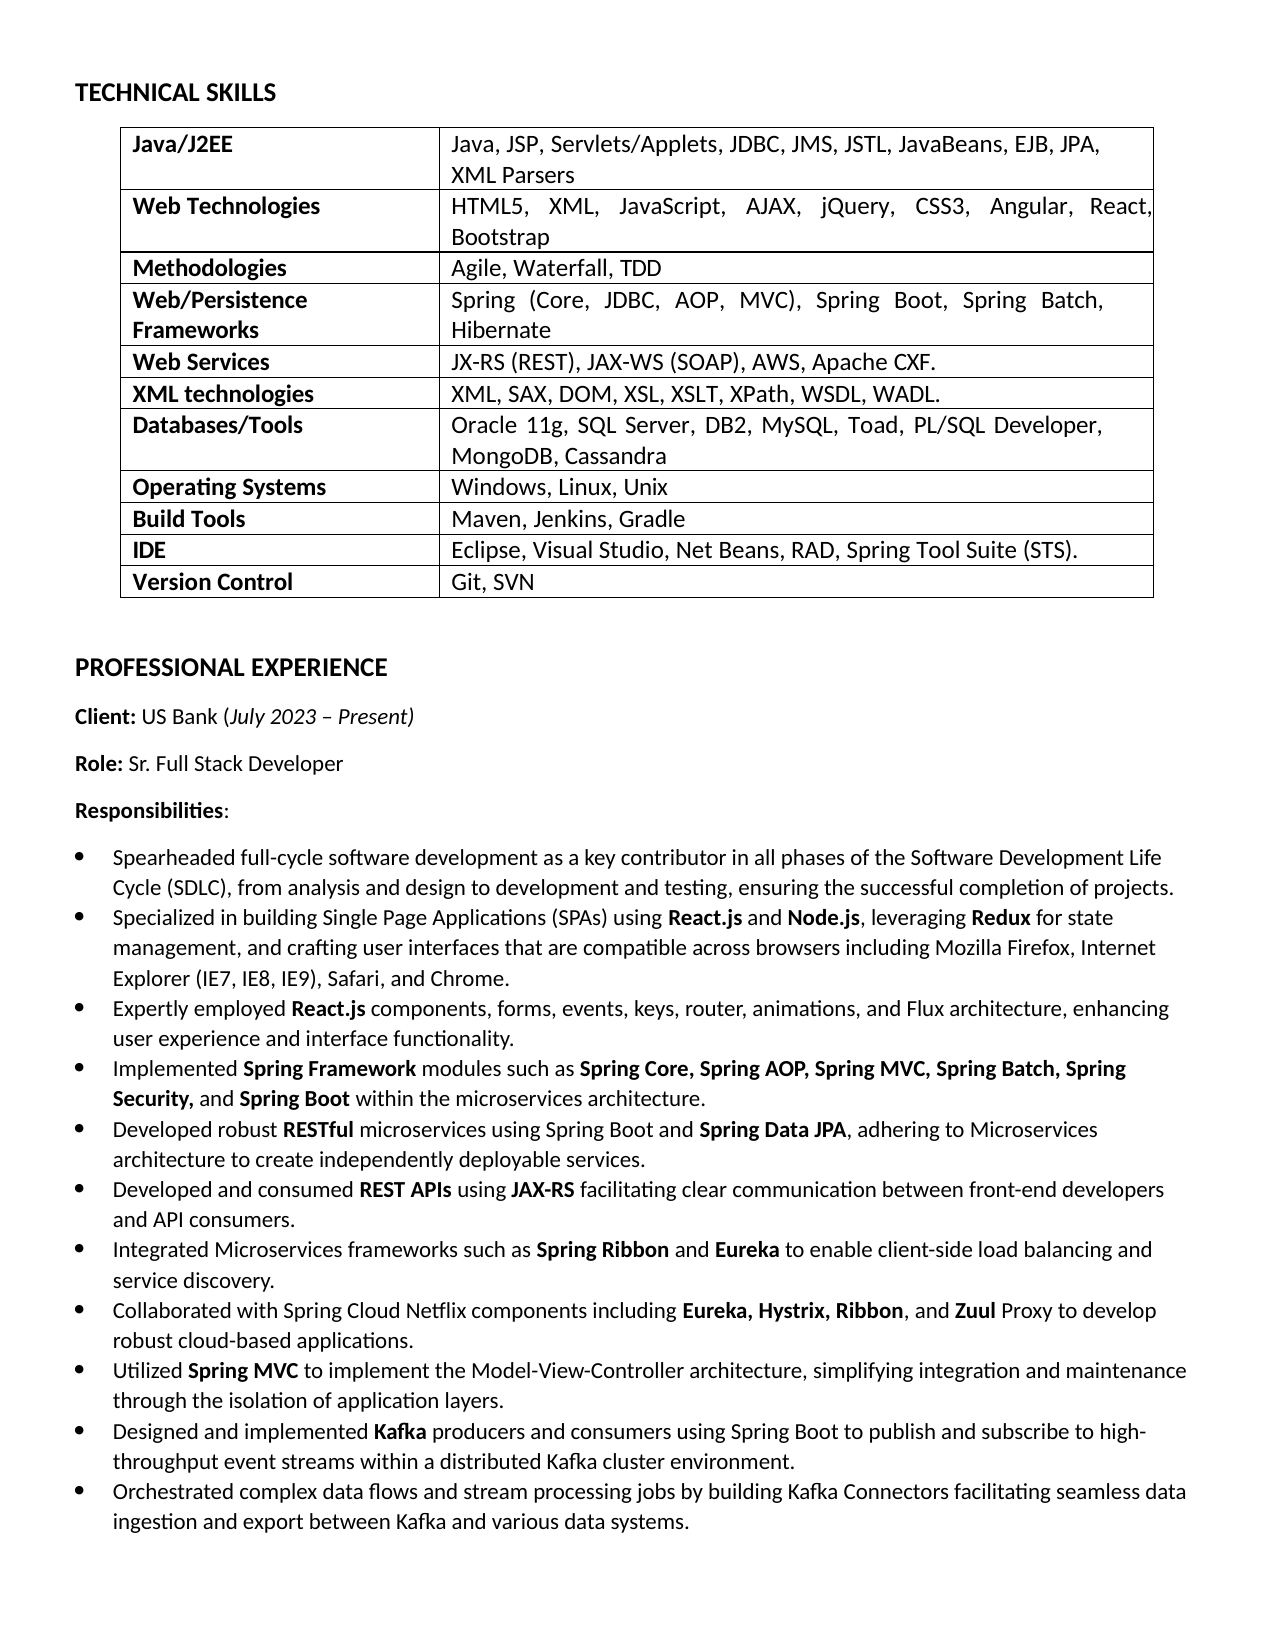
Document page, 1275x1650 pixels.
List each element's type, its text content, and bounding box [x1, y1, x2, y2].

text Specialized in building Single Page Applications (SPAs) using React.js and Node.js, leveraging Redux for state management, and crafting user interfaces that are compatible across browsers including Mozilla Firefox, Internet Explorer (IE7, IE8, IE9), Safari, and Chrome. [75, 903, 1200, 992]
table_cell XML, SAX, DOM, XSL, XSLT, XPath, WSDL, WADL. [440, 378, 1153, 408]
table_cell HTML5, XML, JavaScript, AJAX, jQuery, CSS3, Angular, React, Bootstrap [440, 190, 1153, 251]
text Expertly employed React.js components, forms, events, keys, router, animations, and Flux architecture, enhancing user experience and interface functionality. [75, 994, 1200, 1052]
table_cell Windows, Linux, Unix [440, 471, 1153, 502]
table_cell Version Control [121, 566, 439, 597]
table_cell XML technologies [121, 378, 439, 408]
text Collaborated with Spring Cloud Netflix components including Eureka, Hystrix, Ribbon, and Zuul Proxy to develop robust cloud-based applications. [75, 1296, 1200, 1354]
text Designed and implemented Kafka producers and consumers using Spring Boot to publish and subscribe to high-throughput event streams within a distributed Kafka cluster environment. [75, 1417, 1200, 1475]
text TECHNICAL SKILLS [75, 75, 1200, 108]
text Spearheaded full-cycle software development as a key contributor in all phases of the Software Development Life Cycle (SDLC), from analysis and design to development and testing, ensuring the successful completion of projects. [75, 843, 1200, 901]
text Client: US Bank (July 2023 – Present) [75, 702, 1200, 730]
text Orchestrated complex data flows and stream processing jobs by building Kafka Connectors facilitating seamless data ingestion and export between Kafka and various data systems. [75, 1477, 1200, 1535]
table_cell Eclipse, Visual Studio, Net Beans, RAD, Spring Tool Suite (STS). [440, 535, 1153, 565]
text Implemented Spring Framework modules such as Spring Core, Spring AOP, Spring MVC, Spring Batch, Spring Security, and Spring Boot within the microservices architecture. [75, 1054, 1200, 1112]
table_cell Methodologies [121, 253, 439, 283]
table_cell JX-RS (REST), JAX-WS (SOAP), AWS, Apache CXF. [440, 346, 1153, 377]
text Developed and consumed REST APIs using JAX-RS facilitating clear communication between front-end developers and API consumers. [75, 1175, 1200, 1233]
table_cell IDE [121, 535, 439, 565]
table_cell Build Tools [121, 503, 439, 533]
text Role: Sr. Full Stack Developer [75, 749, 1200, 777]
text Utilized Spring MVC to implement the Model-View-Controller architecture, simplifying integration and maintenance through the isolation of application layers. [75, 1356, 1200, 1414]
table_cell Web Technologies [121, 190, 439, 251]
text Integrated Microservices frameworks such as Spring Ribbon and Eureka to enable client-side load balancing and service discovery. [75, 1236, 1200, 1294]
table_header Java/J2EE [121, 128, 439, 189]
table_cell Spring (Core, JDBC, AOP, MVC), Spring Boot, Spring Batch, Hibernate [440, 284, 1153, 345]
table_cell Web/Persistence Frameworks [121, 284, 439, 345]
table_cell Oracle 11g, SQL Server, DB2, MySQL, Toad, PL/SQL Developer, MongoDB, Cassandra [440, 409, 1153, 470]
text Responsibilities: [75, 796, 1200, 824]
table_cell Git, SVN [440, 566, 1153, 597]
table_cell Maven, Jenkins, Gradle [440, 503, 1153, 533]
table_cell Agile, Waterfall, TDD [440, 253, 1153, 283]
text Developed robust RESTful microservices using Spring Boot and Spring Data JPA, adhering to Microservices architecture to create independently deployable services. [75, 1115, 1200, 1173]
table_header Java, JSP, Servlets/Applets, JDBC, JMS, JSTL, JavaBeans, EJB, JPA, XML Parsers [440, 128, 1153, 189]
table_cell Databases/Tools [121, 409, 439, 470]
table_cell Web Services [121, 346, 439, 377]
table_cell Operating Systems [121, 471, 439, 502]
text PROFESSIONAL EXPERIENCE [75, 650, 1200, 683]
